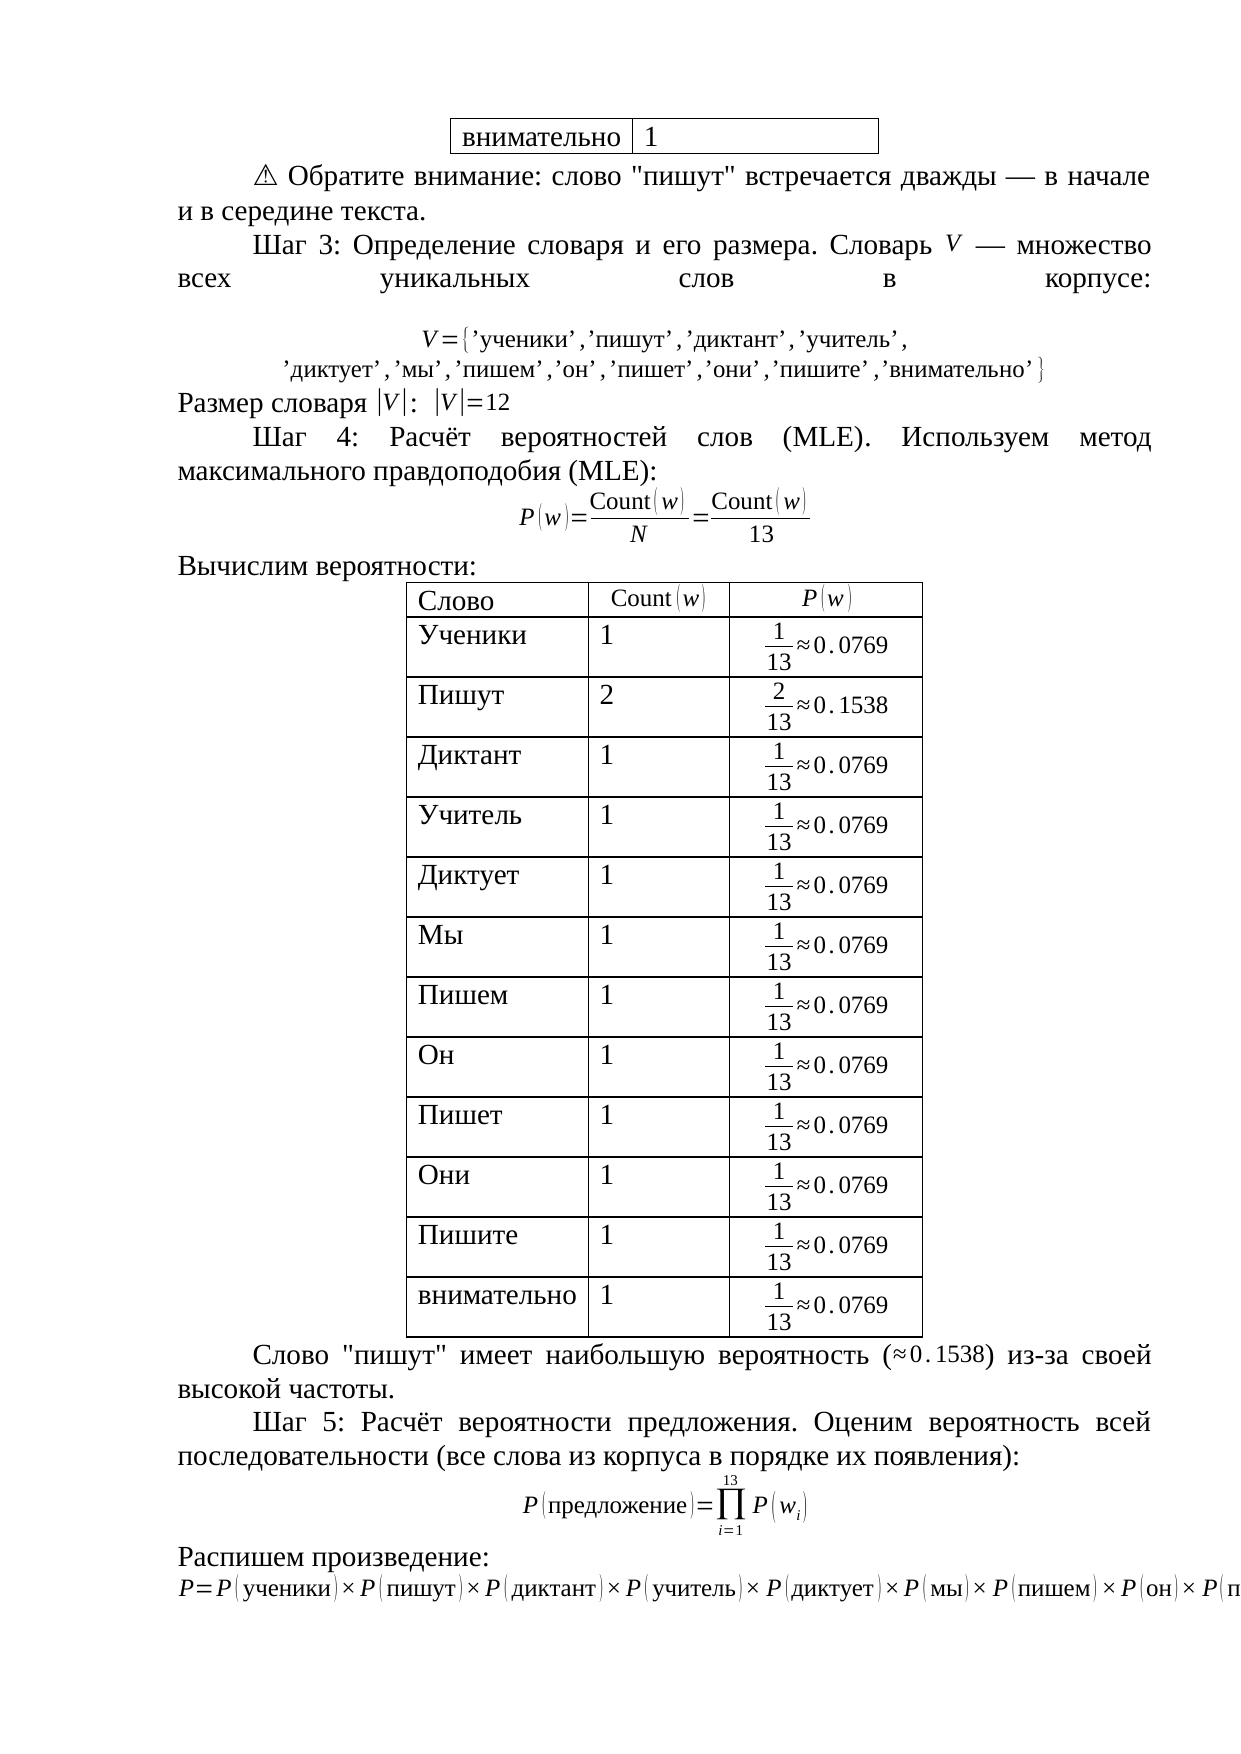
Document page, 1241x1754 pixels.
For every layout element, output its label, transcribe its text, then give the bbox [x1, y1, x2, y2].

table_cell [730, 798, 922, 856]
table_cell 1 [589, 618, 729, 676]
table_cell Они [407, 1158, 588, 1216]
table_cell Учитель [407, 798, 588, 856]
table_cell внимательно [451, 119, 632, 153]
table_cell Пишите [407, 1218, 588, 1276]
table_cell Мы [407, 918, 588, 976]
text Распишем произведение: [177, 1539, 1152, 1572]
table_cell 1 [589, 798, 729, 856]
table_cell 1 [589, 738, 729, 796]
table_cell Диктует [407, 858, 588, 916]
text Шаг 3: Определение словаря и его размера. Словарь — множество всех уникальных слов в корпусе: [177, 227, 1152, 324]
table_cell 1 [633, 119, 878, 153]
table_cell Ученики [407, 618, 588, 676]
table_cell [730, 978, 922, 1036]
table_cell Он [407, 1038, 588, 1096]
table_cell 1 [589, 1038, 729, 1096]
table_cell 1 [589, 1218, 729, 1276]
table_cell [730, 618, 922, 676]
table_cell 1 [589, 1158, 729, 1216]
table_cell Пишет [407, 1098, 588, 1156]
table_cell Диктант [407, 738, 588, 796]
table_cell 1 [589, 1098, 729, 1156]
table_cell [730, 738, 922, 796]
table_cell 1 [589, 858, 729, 916]
table_cell 1 [589, 1278, 729, 1336]
table_cell 1 [589, 918, 729, 976]
text Вычислим вероятности: [177, 548, 1152, 582]
table_cell [730, 918, 922, 976]
table_cell [730, 1218, 922, 1276]
table_cell [730, 1098, 922, 1156]
text ⚠️ Обратите внимание: слово "пишут" встречается дважды — в начале и в середине текста. [177, 154, 1152, 227]
table_cell 2 [589, 678, 729, 736]
table_cell 1 [589, 978, 729, 1036]
table_cell [730, 1038, 922, 1096]
table_cell Пишем [407, 978, 588, 1036]
table_header Слово [407, 583, 588, 616]
table_cell [730, 1158, 922, 1216]
text Шаг 4: Расчёт вероятностей слов (MLE). Используем метод максимального правдоподобия (MLE): [177, 419, 1152, 486]
table_cell Пишут [407, 678, 588, 736]
text Шаг 5: Расчёт вероятности предложения. Оценим вероятность всей последовательности (все слова из корпуса в порядке их появления): [177, 1404, 1152, 1472]
table_cell [730, 858, 922, 916]
text Размер словаря : [177, 386, 1152, 419]
table_header [730, 583, 922, 616]
table_cell внимательно [407, 1278, 588, 1336]
table_header [589, 583, 729, 616]
text Слово "пишут" имеет наибольшую вероятность () из-за своей высокой частоты. [177, 1337, 1152, 1404]
table_cell [730, 1278, 922, 1336]
table_cell [730, 678, 922, 736]
